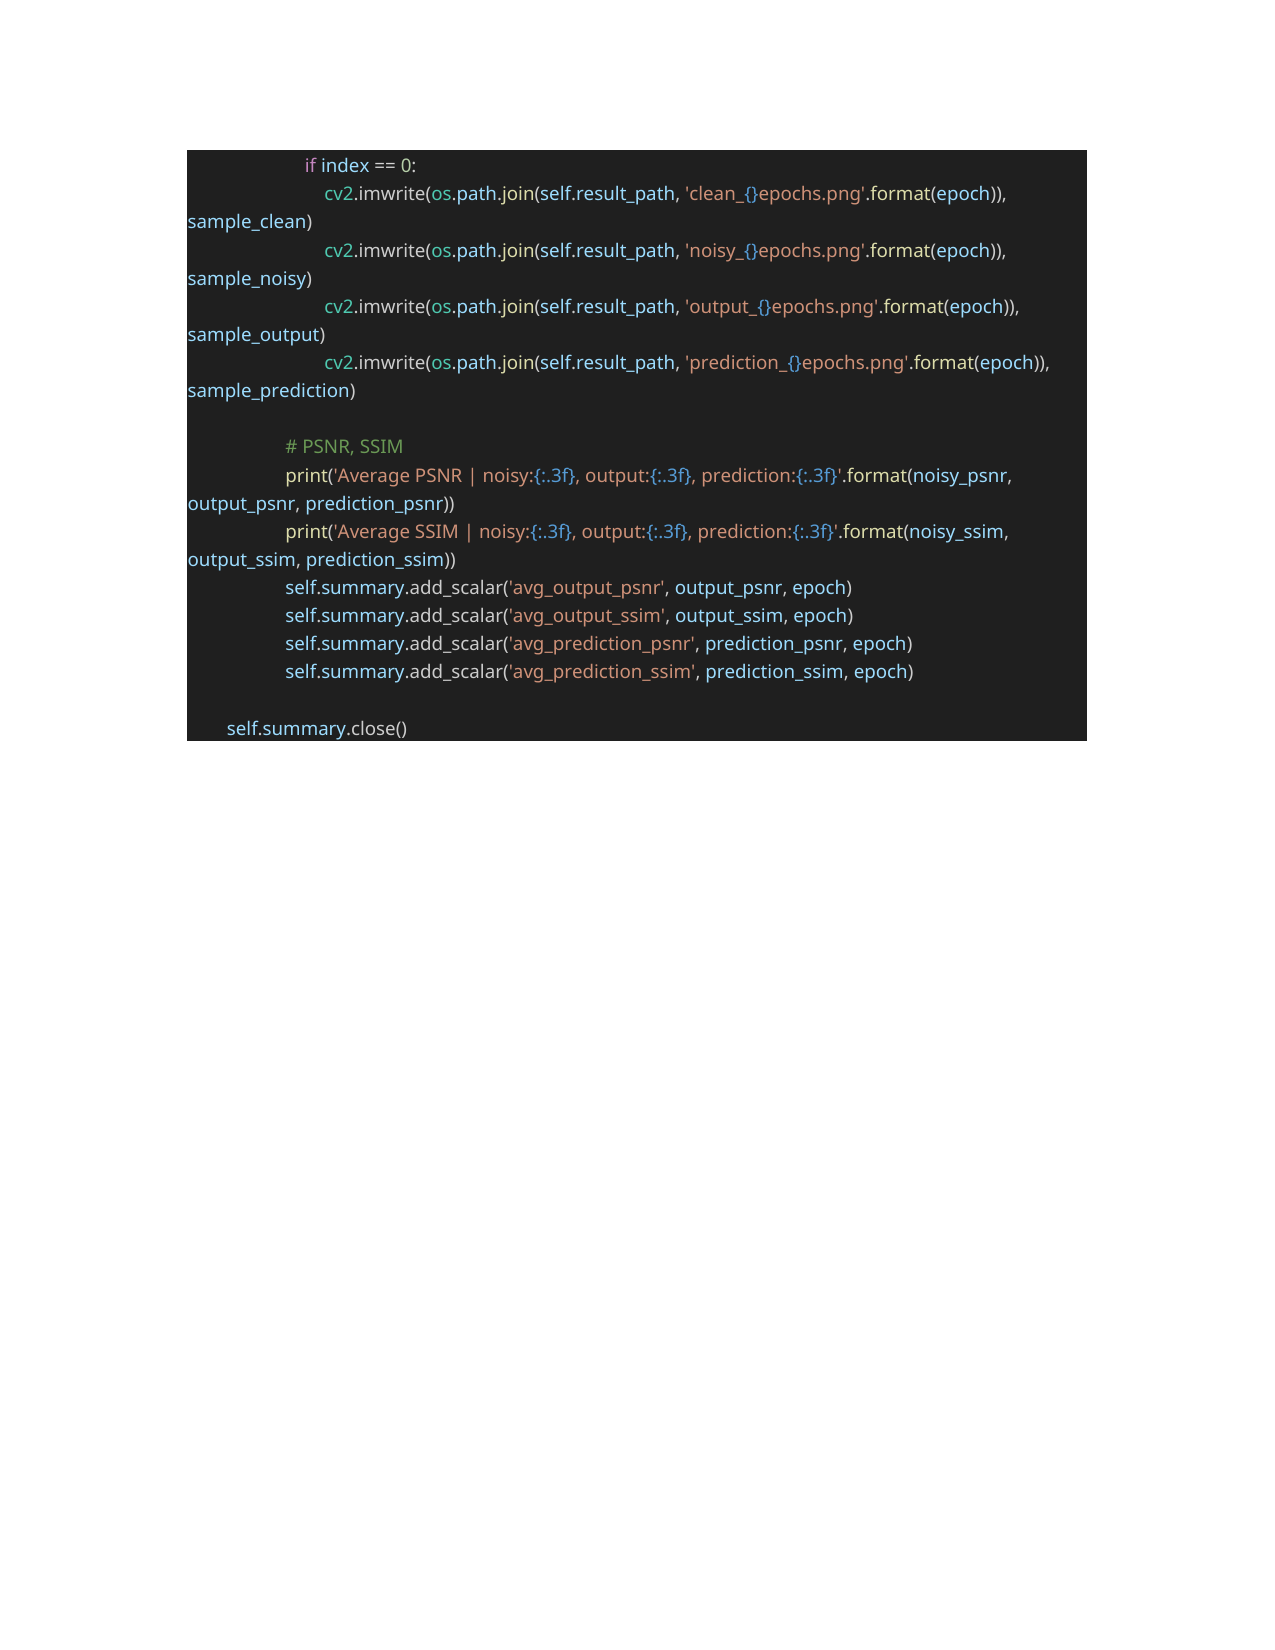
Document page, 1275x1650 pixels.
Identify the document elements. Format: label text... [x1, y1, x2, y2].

text print('Average SSIM | noisy:{:.3f}, output:{:.3f}, prediction:{:.3f}'.format(noisy_ssim, output_ssim, prediction_ssim)) [187, 516, 1087, 572]
text self.summary.add_scalar('avg_prediction_ssim', prediction_ssim, epoch) [187, 656, 1087, 684]
text cv2.imwrite(os.path.join(self.result_path, 'noisy_{}epochs.png'.format(epoch)), sample_noisy) [187, 234, 1087, 291]
text if index == 0: [187, 150, 1087, 178]
text cv2.imwrite(os.path.join(self.result_path, 'output_{}epochs.png'.format(epoch)), sample_output) [187, 291, 1087, 347]
text self.summary.add_scalar('avg_output_psnr', output_psnr, epoch) [187, 572, 1087, 600]
text self.summary.add_scalar('avg_prediction_psnr', prediction_psnr, epoch) [187, 628, 1087, 656]
text cv2.imwrite(os.path.join(self.result_path, 'clean_{}epochs.png'.format(epoch)), sample_clean) [187, 178, 1087, 234]
text self.summary.add_scalar('avg_output_ssim', output_ssim, epoch) [187, 600, 1087, 628]
text self.summary.close() [187, 712, 1087, 741]
text # PSNR, SSIM [187, 431, 1087, 459]
text print('Average PSNR | noisy:{:.3f}, output:{:.3f}, prediction:{:.3f}'.format(noisy_psnr, output_psnr, prediction_psnr)) [187, 459, 1087, 516]
text cv2.imwrite(os.path.join(self.result_path, 'prediction_{}epochs.png'.format(epoch)), sample_prediction) [187, 347, 1087, 403]
